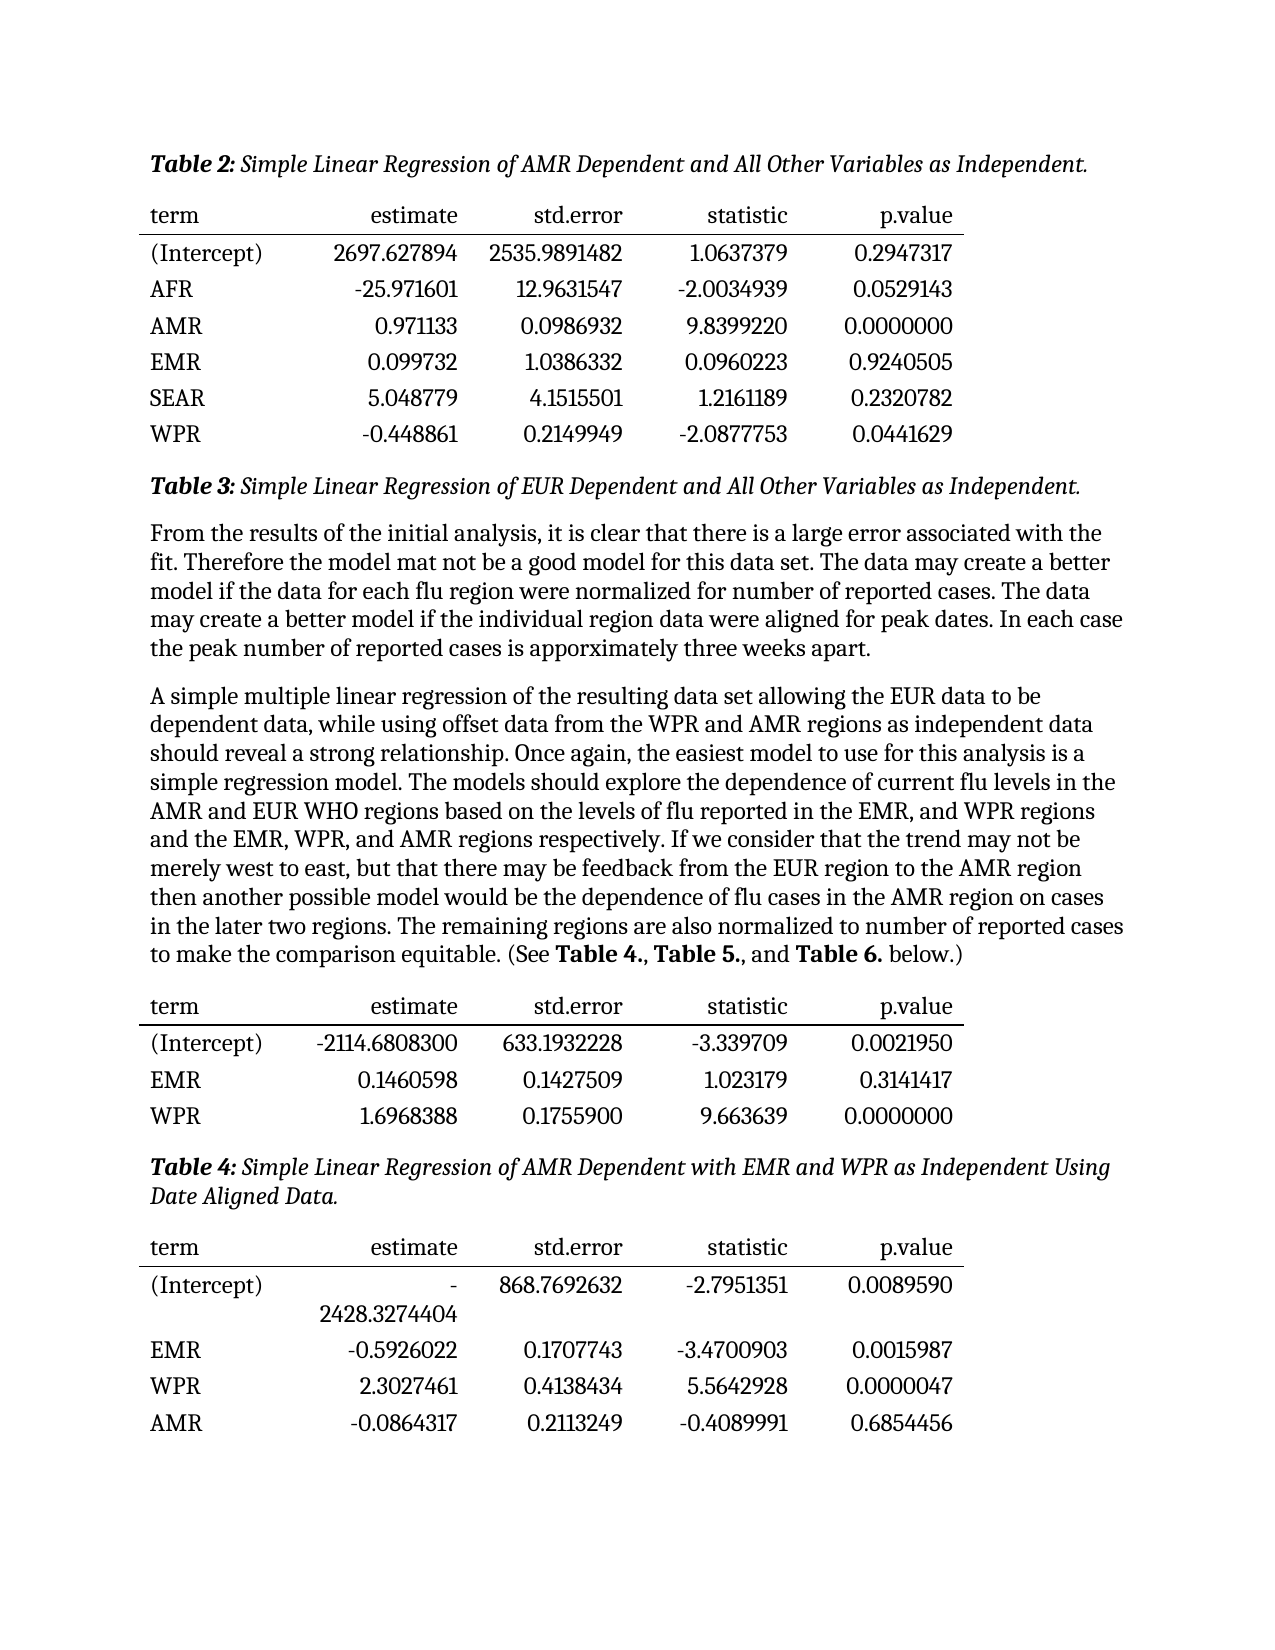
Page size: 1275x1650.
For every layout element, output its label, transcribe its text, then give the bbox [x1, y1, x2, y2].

table_cell -0.5926022 [304, 1332, 469, 1368]
table_cell 1.0386332 [469, 344, 634, 380]
table_cell 0.0986932 [469, 308, 634, 344]
table_header p.value [799, 1229, 964, 1266]
table_cell 9.663639 [634, 1098, 799, 1134]
table_cell 0.0089590 [799, 1267, 964, 1332]
table_cell 0.2113249 [469, 1405, 634, 1441]
table_cell EMR [139, 1332, 304, 1368]
table_cell 5.5642928 [634, 1369, 799, 1405]
table_cell 633.1932228 [469, 1026, 634, 1062]
table_header term [139, 1229, 304, 1266]
table_cell 0.099732 [304, 344, 469, 380]
table_cell 1.6968388 [304, 1098, 469, 1134]
table_cell 0.9240505 [799, 344, 964, 380]
table_cell -2.0034939 [634, 272, 799, 308]
table_cell 1.023179 [634, 1062, 799, 1098]
table_cell 0.0441629 [799, 417, 964, 453]
table_cell -0.0864317 [304, 1405, 469, 1441]
table_cell (Intercept) [139, 235, 304, 272]
table_cell 5.048779 [304, 380, 469, 417]
table_header p.value [799, 988, 964, 1024]
table_cell WPR [139, 1098, 304, 1134]
table_header statistic [634, 988, 799, 1024]
table_header std.error [469, 988, 634, 1024]
table_cell 1.0637379 [634, 235, 799, 272]
table_cell 0.3141417 [799, 1062, 964, 1098]
table_cell 4.1515501 [469, 380, 634, 417]
text Table 4: Simple Linear Regression of AMR Dependent with EMR and WPR as Independent Using Date Aligned Data. [150, 1153, 1125, 1211]
table_header term [139, 198, 304, 234]
table_cell 0.0000000 [799, 308, 964, 344]
table_cell WPR [139, 1369, 304, 1405]
table_cell 0.0021950 [799, 1026, 964, 1062]
table_cell -2.7951351 [634, 1267, 799, 1332]
table_cell 868.7692632 [469, 1267, 634, 1332]
table_header std.error [469, 1229, 634, 1266]
table_cell 0.0015987 [799, 1332, 964, 1368]
table_cell 1.2161189 [634, 380, 799, 417]
table_cell 0.1460598 [304, 1062, 469, 1098]
table_cell 12.9631547 [469, 272, 634, 308]
table_cell (Intercept) [139, 1267, 304, 1332]
table_header estimate [304, 988, 469, 1024]
text Table 3: Simple Linear Regression of EUR Dependent and All Other Variables as Independent. [150, 472, 1125, 500]
table_cell (Intercept) [139, 1026, 304, 1062]
table_cell EMR [139, 1062, 304, 1098]
table_cell 0.0529143 [799, 272, 964, 308]
table_cell 2697.627894 [304, 235, 469, 272]
table_cell 0.0000000 [799, 1098, 964, 1134]
table_cell 0.2947317 [799, 235, 964, 272]
table_cell 0.1707743 [469, 1332, 634, 1368]
table_header std.error [469, 198, 634, 234]
table_cell 2535.9891482 [469, 235, 634, 272]
table_cell SEAR [139, 380, 304, 417]
table_header term [139, 988, 304, 1024]
text A simple multiple linear regression of the resulting data set allowing the EUR data to be dependent data, while using offset data from the WPR and AMR regions as independent data should reveal a strong relationship. Once again, the easiest model to use for this analysis is a simple regression model. The models should explore the dependence of current flu levels in the AMR and EUR WHO regions based on the levels of flu reported in the EMR, and WPR regions and the EMR, WPR, and AMR regions respectively. If we consider that the trend may not be merely west to east, but that there may be feedback from the EUR region to the AMR region then another possible model would be the dependence of flu cases in the AMR region on cases in the later two regions. The remaining regions are also normalized to number of reported cases to make the comparison equitable. (See Table 4., Table 5., and Table 6. below.) [150, 682, 1125, 969]
table_cell 0.2320782 [799, 380, 964, 417]
table_cell 0.2149949 [469, 417, 634, 453]
table_cell WPR [139, 417, 304, 453]
table_cell 0.1427509 [469, 1062, 634, 1098]
table_cell -2428.3274404 [304, 1267, 469, 1332]
table_cell 0.4138434 [469, 1369, 634, 1405]
table_cell -3.339709 [634, 1026, 799, 1062]
table_cell -0.448861 [304, 417, 469, 453]
table_cell 9.8399220 [634, 308, 799, 344]
table_cell -0.4089991 [634, 1405, 799, 1441]
table_cell EMR [139, 344, 304, 380]
table_header p.value [799, 198, 964, 234]
text From the results of the initial analysis, it is clear that there is a large error associated with the fit. Therefore the model mat not be a good model for this data set. The data may create a better model if the data for each flu region were normalized for number of reported cases. The data may create a better model if the individual region data were aligned for peak dates. In each case the peak number of reported cases is apporximately three weeks apart. [150, 519, 1125, 663]
table_header estimate [304, 198, 469, 234]
table_header statistic [634, 198, 799, 234]
text Table 2: Simple Linear Regression of AMR Dependent and All Other Variables as Independent. [150, 150, 1125, 179]
table_cell -2114.6808300 [304, 1026, 469, 1062]
table_header estimate [304, 1229, 469, 1266]
table_cell -3.4700903 [634, 1332, 799, 1368]
table_cell 0.0960223 [634, 344, 799, 380]
table_cell 0.971133 [304, 308, 469, 344]
table_cell AMR [139, 1405, 304, 1441]
table_header statistic [634, 1229, 799, 1266]
table_cell 0.0000047 [799, 1369, 964, 1405]
table_cell AMR [139, 308, 304, 344]
table_cell 0.1755900 [469, 1098, 634, 1134]
table_cell 2.3027461 [304, 1369, 469, 1405]
table_cell -25.971601 [304, 272, 469, 308]
table_cell 0.6854456 [799, 1405, 964, 1441]
table_cell AFR [139, 272, 304, 308]
table_cell -2.0877753 [634, 417, 799, 453]
